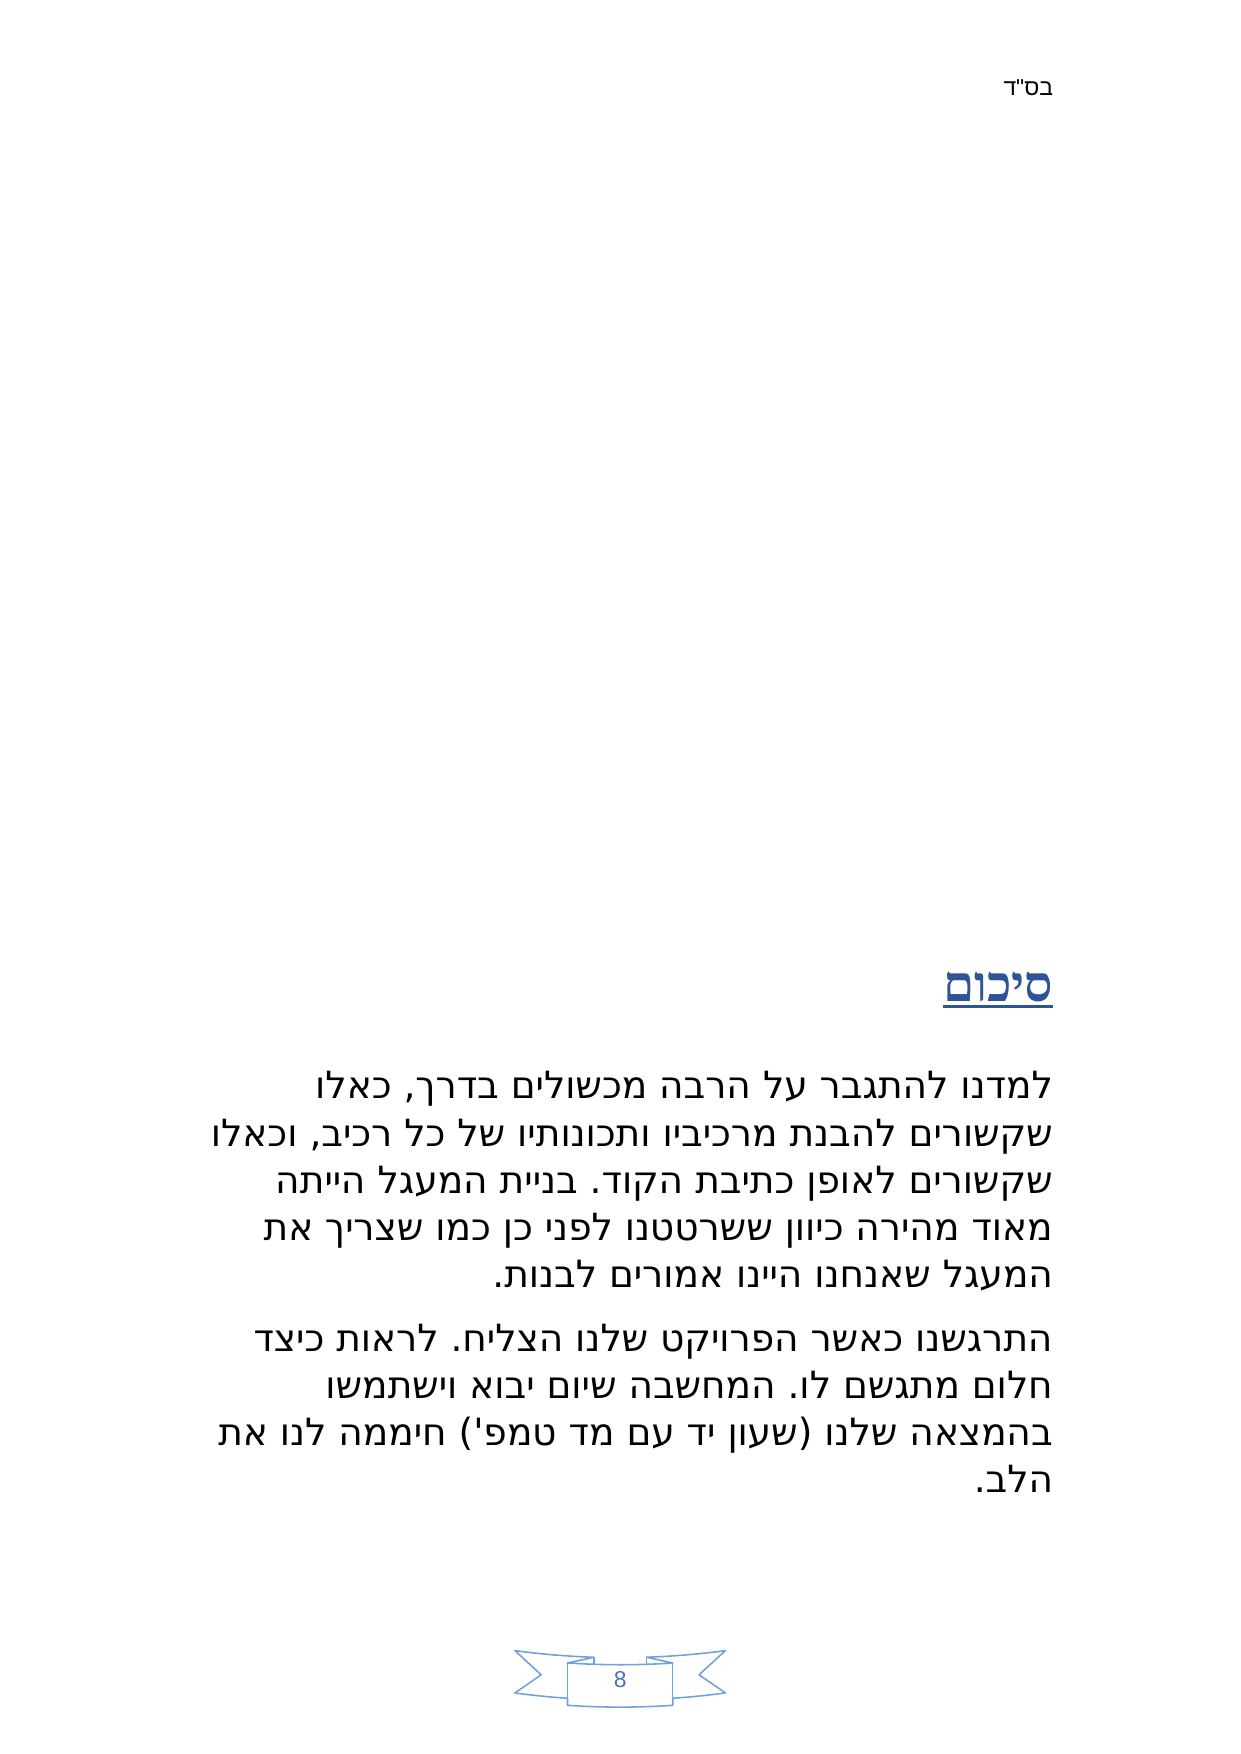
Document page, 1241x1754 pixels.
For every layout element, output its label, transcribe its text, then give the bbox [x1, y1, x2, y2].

text התרגשנו כאשר הפרויקט שלנו הצליח. לראות כיצד חלום מתגשם לו. המחשבה שיום יבוא וישתמשו בהמצאה שלנו (שעון יד עם מד טמפ') חיממה לנו את הלב. [187, 1316, 1053, 1501]
subtitle סיכום [187, 955, 1053, 1013]
text למדנו להתגבר על הרבה מכשולים בדרך, כאלו שקשורים להבנת מרכיביו ותכונותיו של כל רכיב, וכאלו שקשורים לאופן כתיבת הקוד. בניית המעגל הייתה מאוד מהירה כיוון ששרטטנו לפני כן כמו שצריך את המעגל שאנחנו היינו אמורים לבנות. [187, 1064, 1053, 1296]
